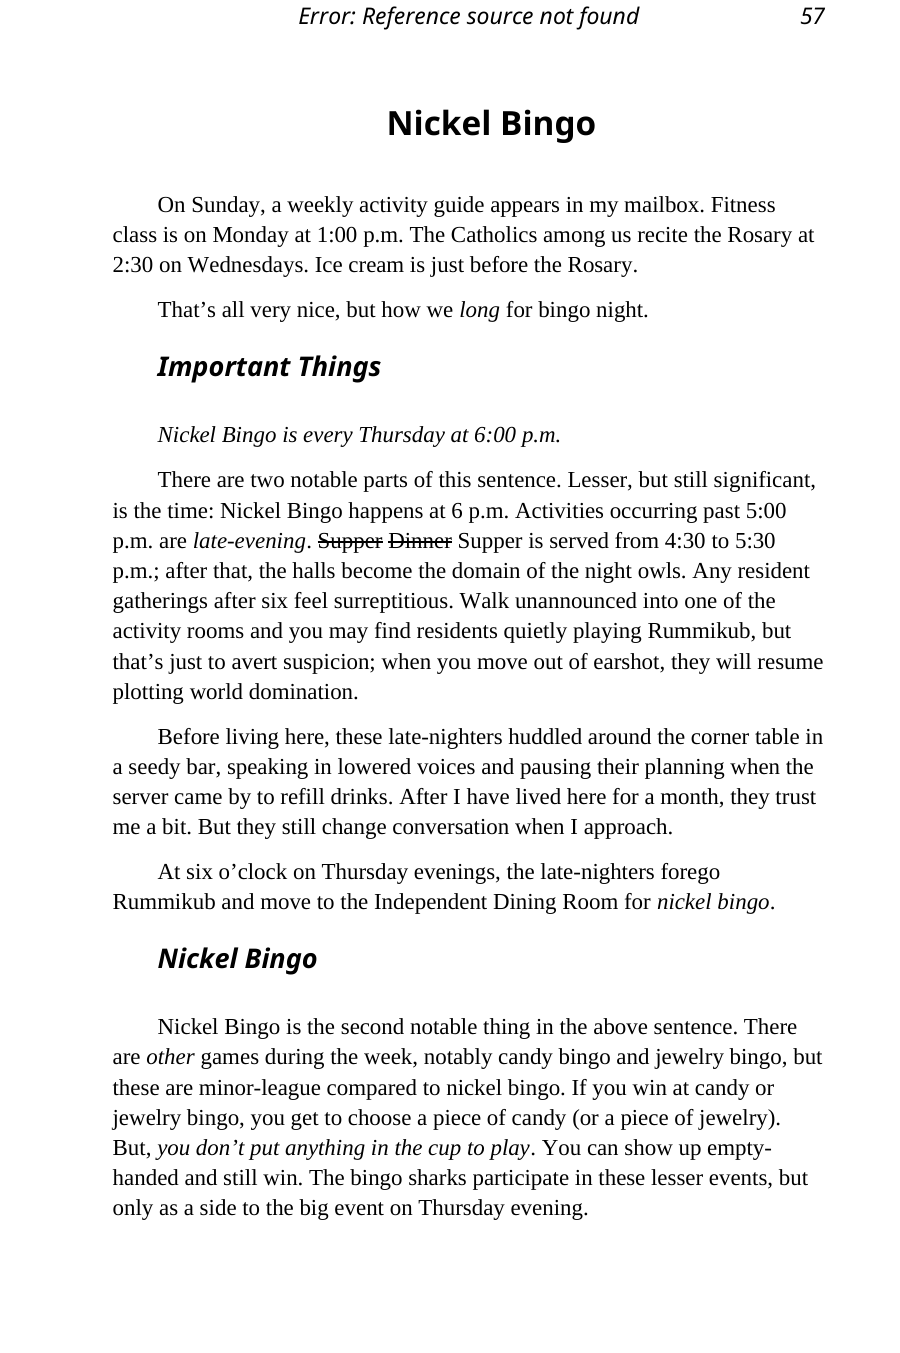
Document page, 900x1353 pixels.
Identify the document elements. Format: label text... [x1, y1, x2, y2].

subtitle Nickel Bingo [112, 939, 825, 976]
text There are two notable parts of this sentence. Lesser, but still significant, is the time: Nickel Bingo happens at 6 p.m. Activities occurring past 5:00 p.m. are late-evening. Supper Dinner Supper is served from 4:30 to 5:30 p.m.; after that, the halls become the domain of the night owls. Any resident gatherings after six feel surreptitious. Walk unannounced into one of the activity rooms and you may find residents quietly playing Rummikub, but that’s just to avert suspicion; when you move out of earshot, they will resume plotting world domination. [112, 467, 825, 704]
text At six o’clock on Thursday evenings, the late-nighters forego Rummikub and move to the Independent Dining Room for nickel bingo. [112, 858, 825, 915]
text Before living here, these late-nighters huddled around the corner table in a seedy bar, speaking in lowered voices and pausing their planning when the server came by to refill drinks. After I have lived here for a month, they trust me a bit. But they still change conversation when I approach. [112, 723, 825, 840]
text Nickel Bingo is the second notable thing in the above sentence. There are other games during the week, notably candy bingo and jewelry bingo, but these are minor-league compared to nickel bingo. If you win at candy or jewelry bingo, you get to choose a piece of candy (or a piece of jewelry). But, you don’t put anything in the cup to play. You can show up empty-handed and still win. The bingo sharks participate in these lesser events, but only as a side to the big event on Thursday evening. [112, 1013, 825, 1221]
text Nickel Bingo is every Thursday at 6:00 p.m. [112, 421, 825, 448]
text On Sunday, a weekly activity guide appears in my mailbox. Fitness class is on Monday at 1:00 p.m. The Catholics among us recite the Rosary at 2:30 on Wednesdays. Ice cream is just before the Rosary. [112, 191, 825, 278]
subtitle Important Things [112, 348, 825, 384]
text That’s all very nice, but how we long for bingo night. [112, 297, 825, 323]
subtitle Nickel Bingo [112, 100, 825, 146]
